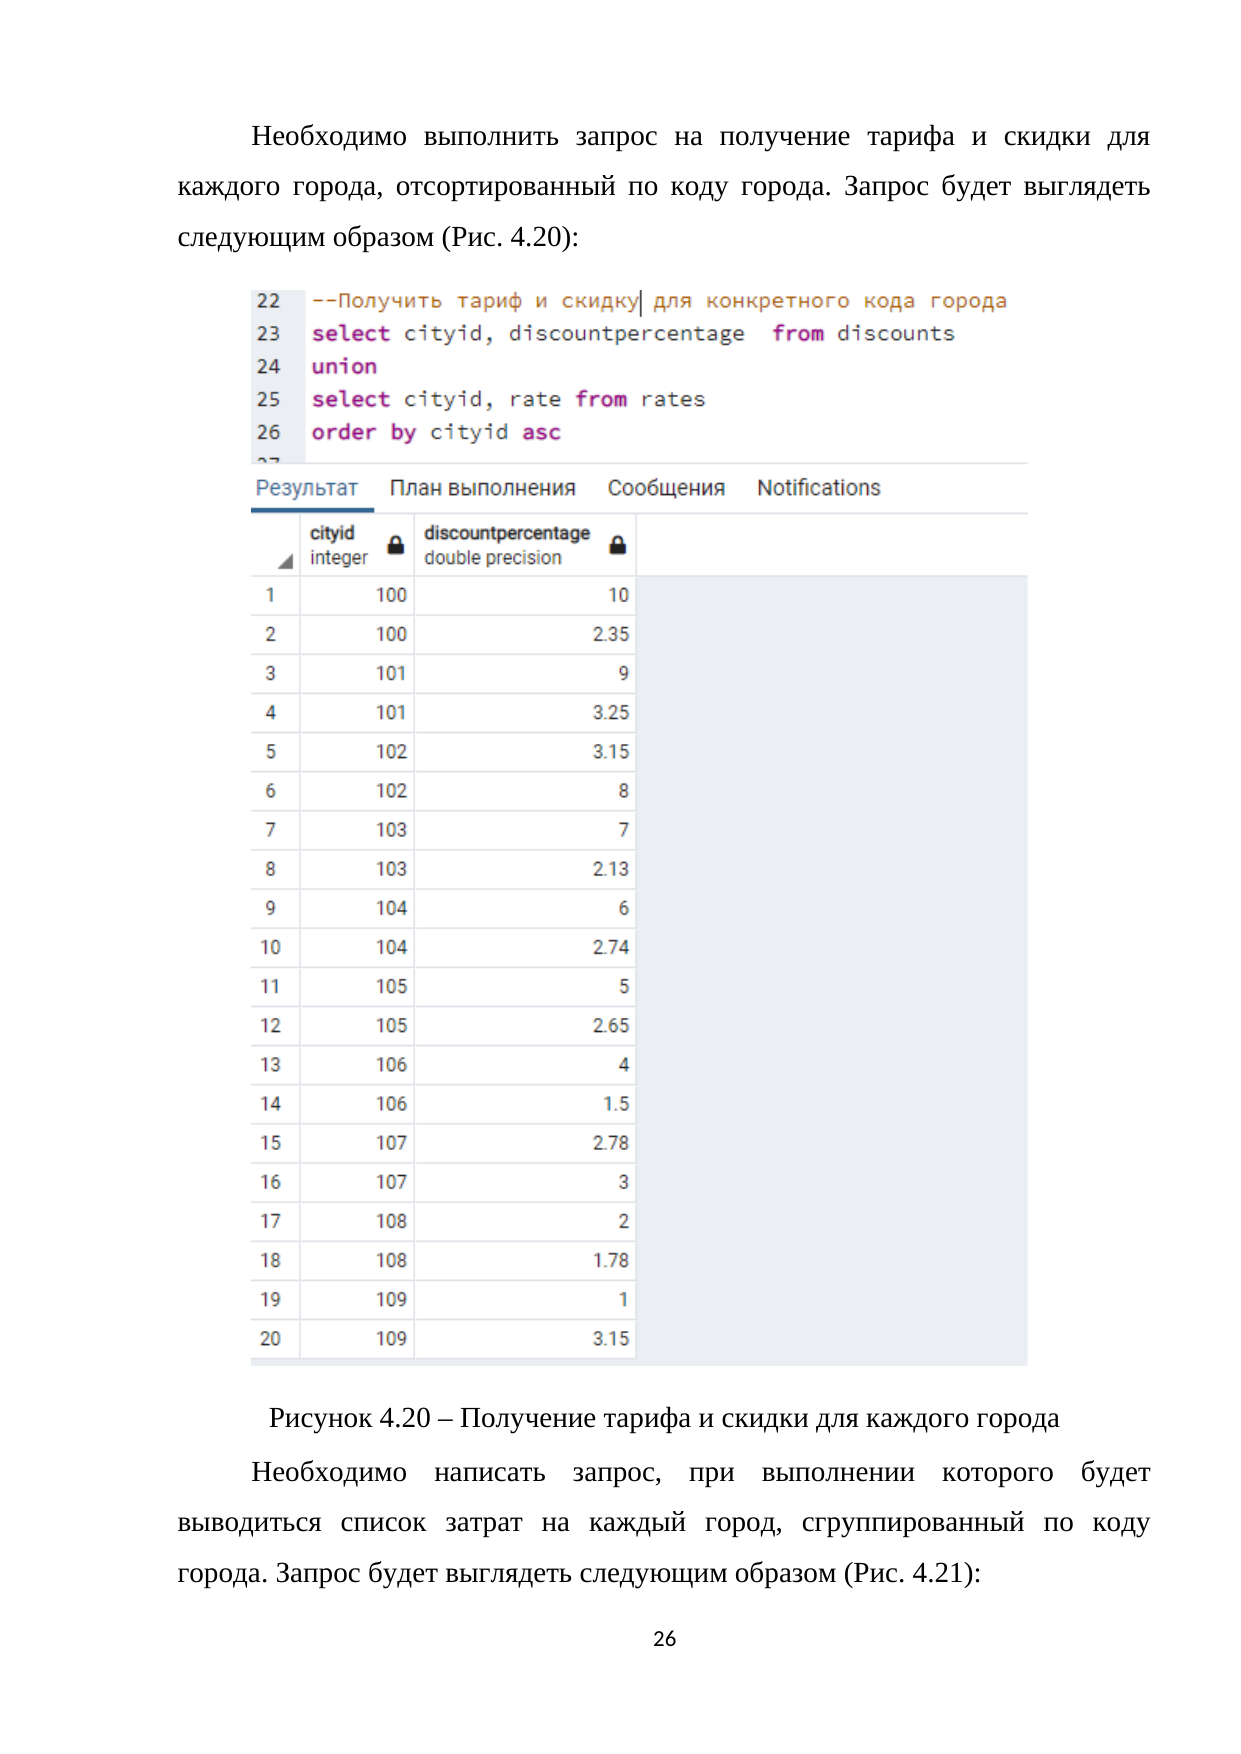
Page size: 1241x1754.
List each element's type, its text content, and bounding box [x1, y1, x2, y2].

text Рисунок 4.20 – Получение тарифа и скидки для каждого города [177, 1400, 1152, 1433]
text Необходимо написать запрос, при выполнении которого будет выводиться список затрат на каждый город, сгруппированный по коду города. Запрос будет выглядеть следующим образом (Рис. 4.21): [177, 1454, 1152, 1588]
picture [251, 290, 1028, 1366]
text Необходимо выполнить запрос на получение тарифа и скидки для каждого города, отсортированный по коду города. Запрос будет выглядеть следующим образом (Рис. 4.20): [177, 118, 1152, 252]
